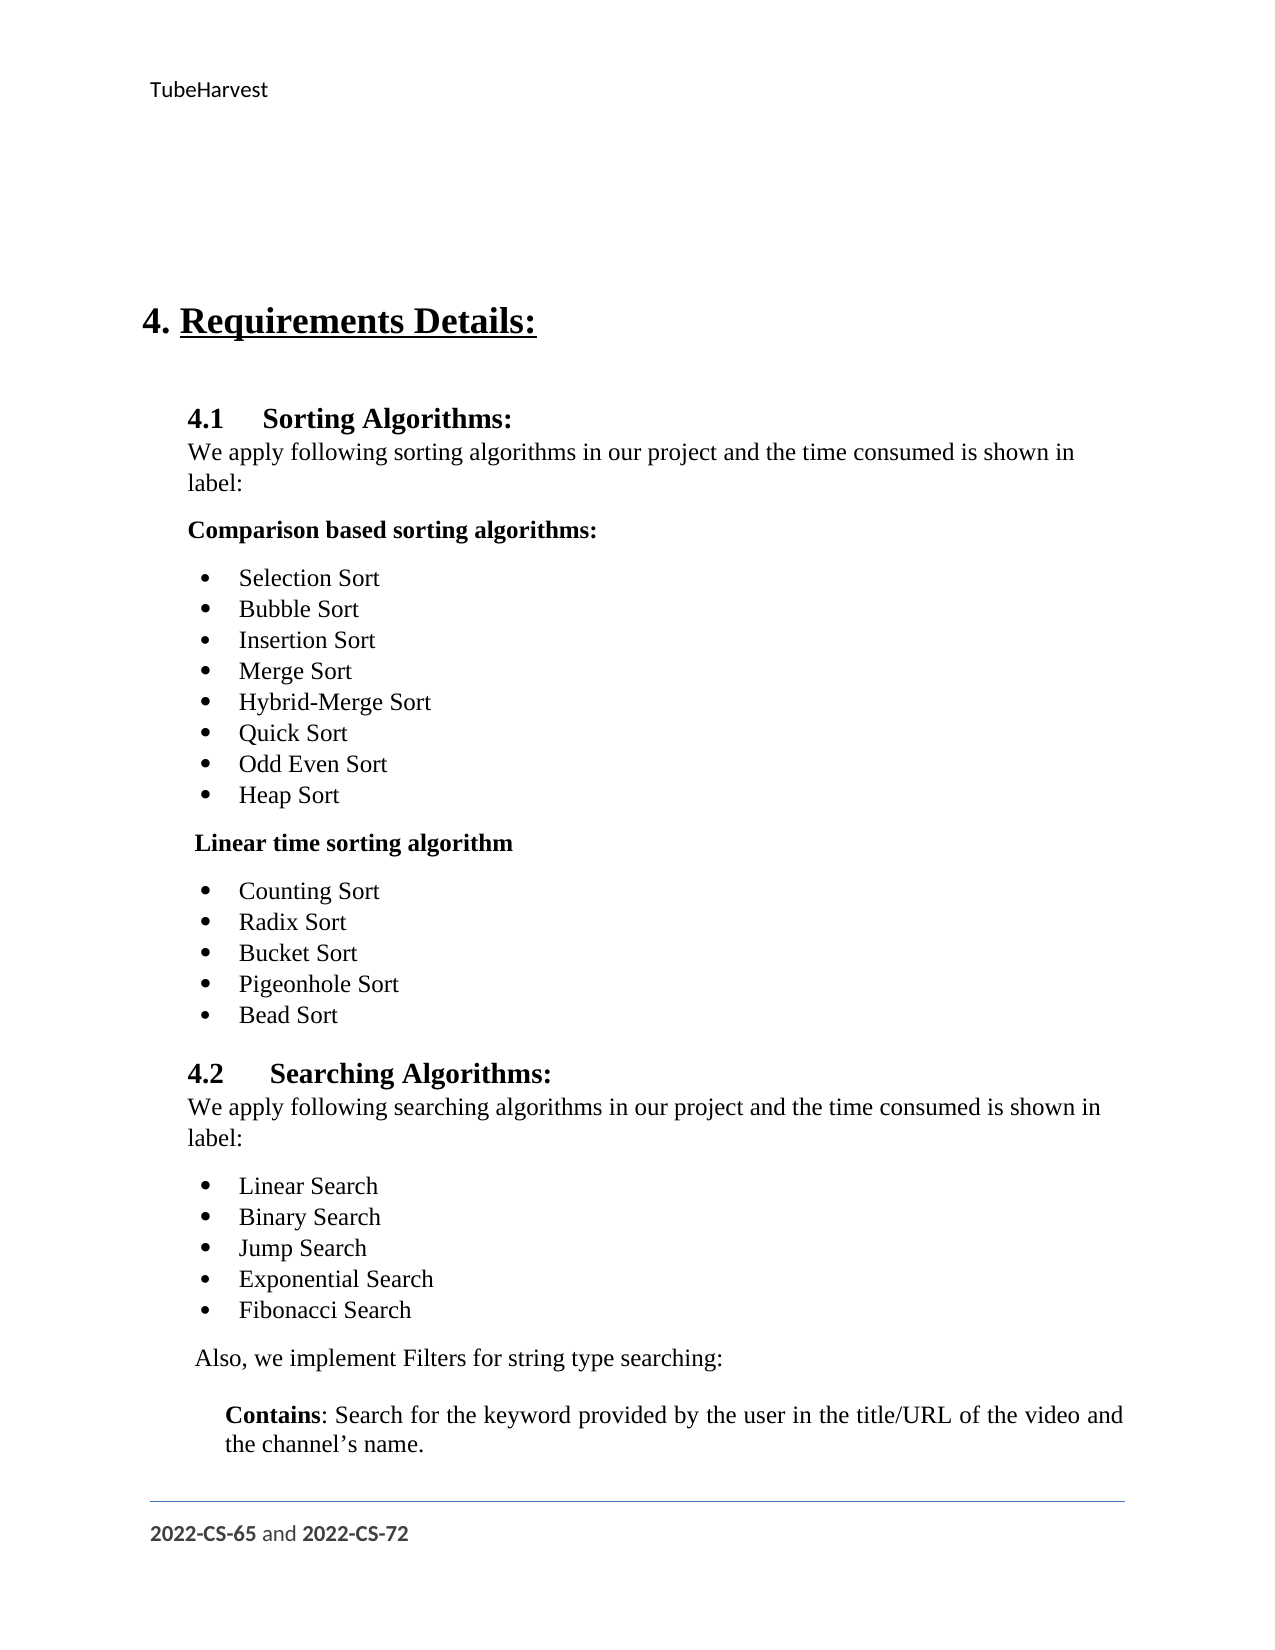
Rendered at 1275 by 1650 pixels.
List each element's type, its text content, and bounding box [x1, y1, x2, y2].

list Quick Sort [201, 718, 1125, 747]
list Linear Search [201, 1171, 1125, 1200]
list Jump Search [201, 1233, 1125, 1262]
list Merge Sort [201, 656, 1125, 685]
list Selection Sort [201, 563, 1125, 592]
text Linear time sorting algorithm [194, 828, 1125, 857]
list Heap Sort [201, 781, 1125, 809]
subtitle Searching Algorithms: [187, 1056, 1125, 1090]
list Counting Sort [201, 876, 1125, 905]
list Bubble Sort [201, 594, 1125, 623]
text Contains: Search for the keyword provided by the user in the title/URL of the video and the channel’s name. [225, 1401, 1125, 1458]
subtitle Sorting Algorithms: [187, 401, 1125, 434]
text Comparison based sorting algorithms: [187, 516, 1125, 544]
list Pigeonhole Sort [201, 969, 1125, 998]
list Insertion Sort [201, 625, 1125, 654]
text Also, we implement Filters for string type searching: [194, 1343, 1125, 1372]
list Exponential Search [201, 1264, 1125, 1293]
list Hybrid-Merge Sort [201, 687, 1125, 716]
list Radix Sort [201, 907, 1125, 936]
list Bead Sort [201, 1000, 1125, 1029]
list Bucket Sort [201, 938, 1125, 967]
text We apply following searching algorithms in our project and the time consumed is shown in label: [187, 1092, 1125, 1152]
list Fibonacci Search [201, 1295, 1125, 1324]
list Binary Search [201, 1202, 1125, 1231]
subtitle Requirements Details: [142, 299, 1125, 342]
text We apply following sorting algorithms in our project and the time consumed is shown in label: [187, 437, 1125, 497]
list Odd Even Sort [201, 749, 1125, 778]
